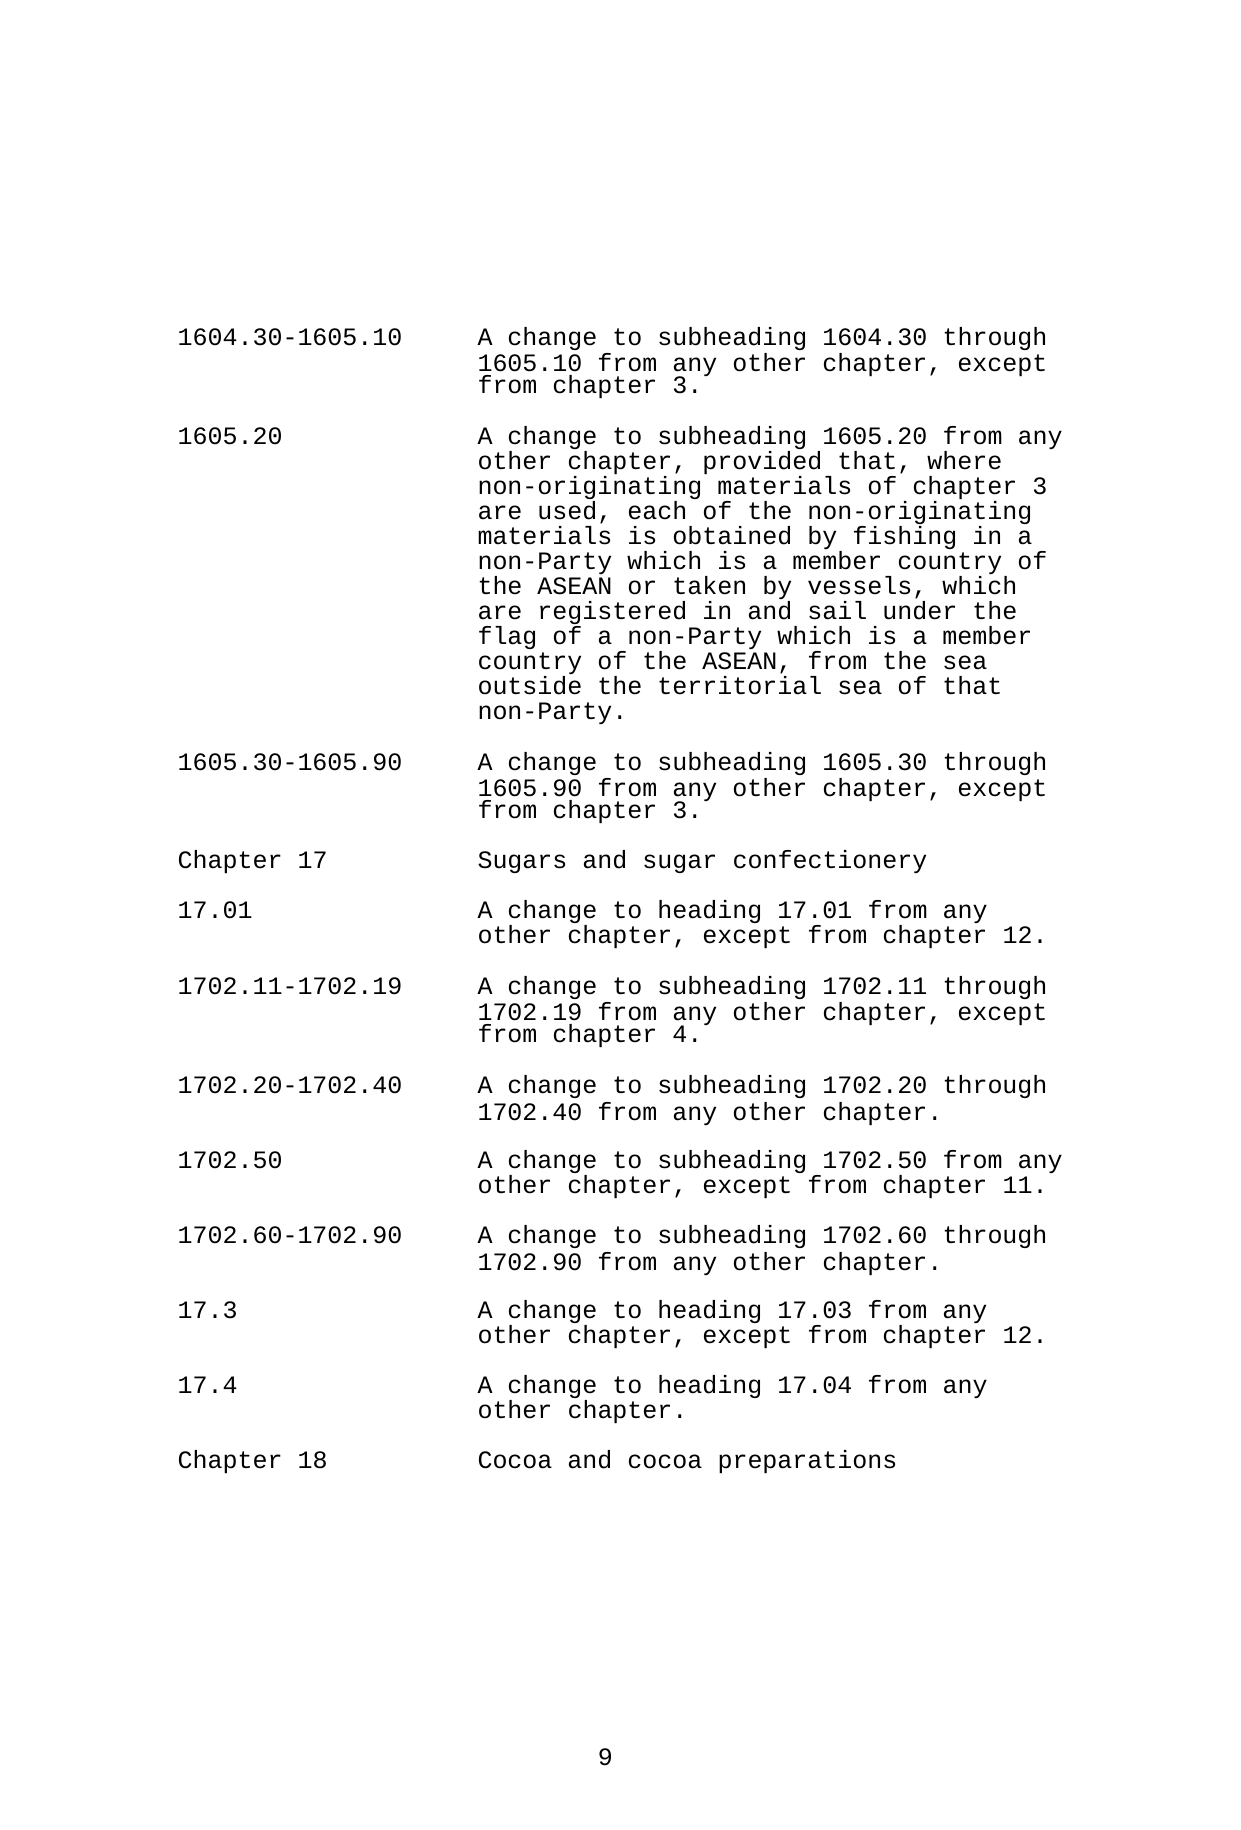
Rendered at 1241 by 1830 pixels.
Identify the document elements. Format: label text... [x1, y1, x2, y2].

text 1702.40 from any other chapter. [477, 1099, 1073, 1126]
list A change to heading 17.03 from any other chapter, except from chapter 12. [177, 1298, 1048, 1348]
text 1604.30-1605.10 A change to subheading 1604.30 through [177, 324, 1073, 351]
text 1702.90 from any other chapter. [477, 1249, 1073, 1276]
text Chapter 17 Sugars and sugar confectionery [177, 848, 1073, 876]
text 1702.50 A change to subheading 1702.50 from any other chapter, except from chapter 11. [177, 1148, 1063, 1198]
text 1702.60-1702.90 A change to subheading 1702.60 through [177, 1222, 1073, 1249]
text Chapter 18 Cocoa and cocoa preparations [177, 1447, 1073, 1476]
text 1605.20 A change to subheading 1605.20 from any other chapter, provided that, where non-originating materials of chapter 3 are used, each of the non-originating materials is obtained by fishing in a non-Party which is a member country of the ASEAN or taken by vessels, which are registered in and sail under the flag of a non-Party which is a member country of the ASEAN, from the sea outside the territorial sea of that non-Party. [177, 425, 1063, 725]
text 1702.20-1702.40 A change to subheading 1702.20 through [177, 1072, 1073, 1099]
text 1605.30-1605.90 A change to subheading 1605.30 through [177, 749, 1073, 776]
text 1605.10 from any other chapter, except from chapter 3. [477, 352, 1050, 401]
text 1605.90 from any other chapter, except from chapter 3. [477, 776, 1050, 826]
list A change to heading 17.04 from any other chapter. [177, 1373, 988, 1423]
text 1702.19 from any other chapter, except from chapter 4. [477, 1001, 1050, 1050]
text 17.01 A change to heading 17.01 from any other chapter, except from chapter 12. [177, 899, 1048, 949]
text 1702.11-1702.19 A change to subheading 1702.11 through [177, 973, 1073, 1000]
